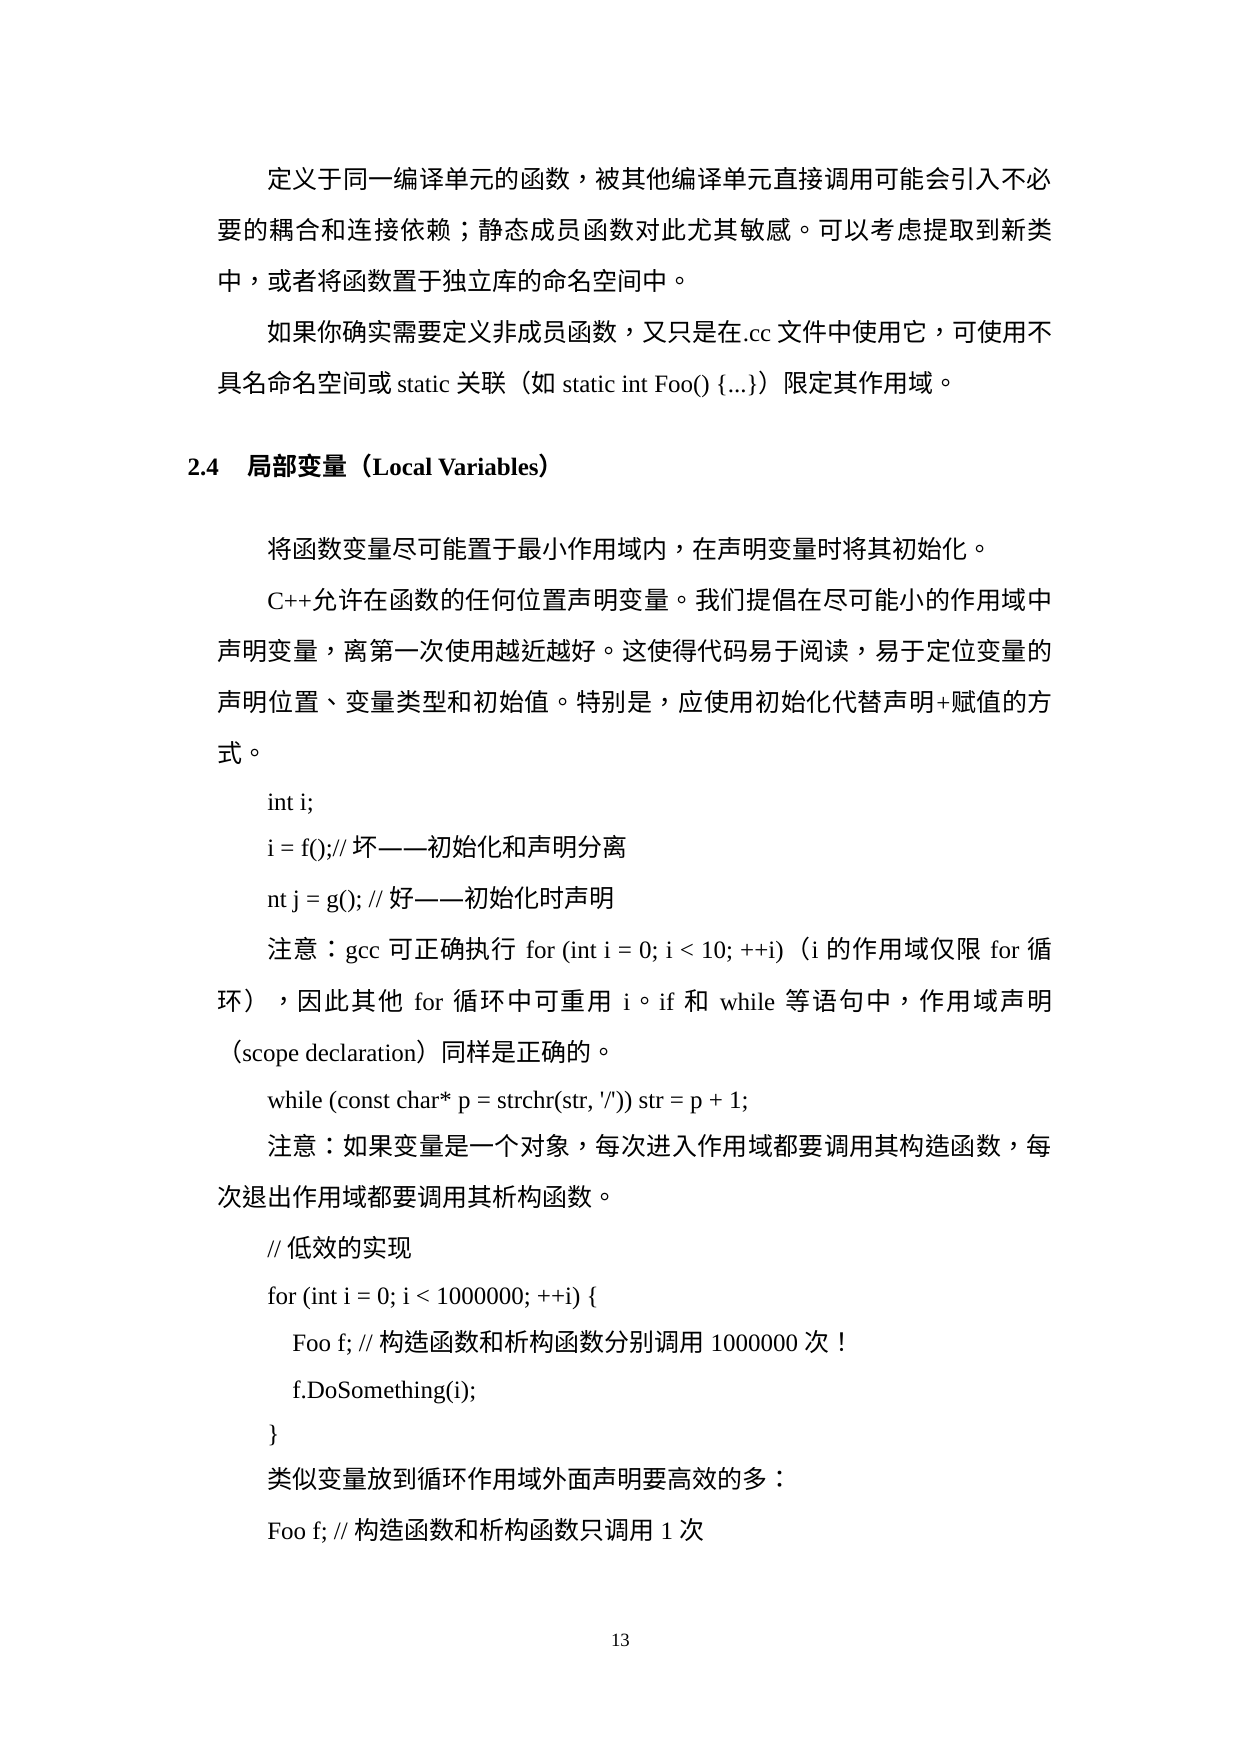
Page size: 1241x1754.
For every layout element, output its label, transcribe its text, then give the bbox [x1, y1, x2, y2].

text // 低效的实现 [217, 1230, 1053, 1264]
text 注意：gcc 可正确执行 for (int i = 0; i < 10; ++i)（i 的作用域仅限 for 循环），因此其他 for 循环中可重用 i。if 和 while 等语句中，作用域声明（scope declaration）同样是正确的。 [217, 932, 1053, 1068]
text 如果你确实需要定义非成员函数，又只是在.cc 文件中使用它，可使用不具名命名空间或static 关联（如 static int Foo() {...}）限定其作用域。 [217, 315, 1053, 400]
text Foo f; // 构造函数和析构函数只调用 1 次 [217, 1513, 1053, 1547]
text for (int i = 0; i < 1000000; ++i) { [217, 1281, 1053, 1310]
text 定义于同一编译单元的函数，被其他编译单元直接调用可能会引入不必要的耦合和连接依赖；静态成员函数对此尤其敏感。可以考虑提取到新类中，或者将函数置于独立库的命名空间中。 [217, 162, 1053, 298]
text 类似变量放到循环作用域外面声明要高效的多： [217, 1462, 1053, 1496]
text int i; [217, 787, 1053, 816]
text Foo f; // 构造函数和析构函数分别调用 1000000 次！ [217, 1324, 1053, 1359]
text 将函数变量尽可能置于最小作用域内，在声明变量时将其初始化。 [217, 532, 1053, 566]
text i = f();// 坏——初始化和声明分离 [217, 830, 1053, 864]
text f.DoSomething(i); [217, 1376, 1053, 1404]
text nt j = g(); // 好——初始化时声明 [217, 881, 1053, 915]
text C++允许在函数的任何位置声明变量。我们提倡在尽可能小的作用域中声明变量，离第一次使用越近越好。这使得代码易于阅读，易于定位变量的声明位置、变量类型和初始值。特别是，应使用初始化代替声明+赋值的方式。 [217, 583, 1053, 770]
subtitle 局部变量（Local Variables） [187, 433, 1053, 498]
text } [217, 1419, 1053, 1447]
text 注意：如果变量是一个对象，每次进入作用域都要调用其构造函数，每次退出作用域都要调用其析构函数。 [217, 1128, 1053, 1213]
text while (const char* p = strchr(str, '/')) str = p + 1; [217, 1085, 1053, 1114]
